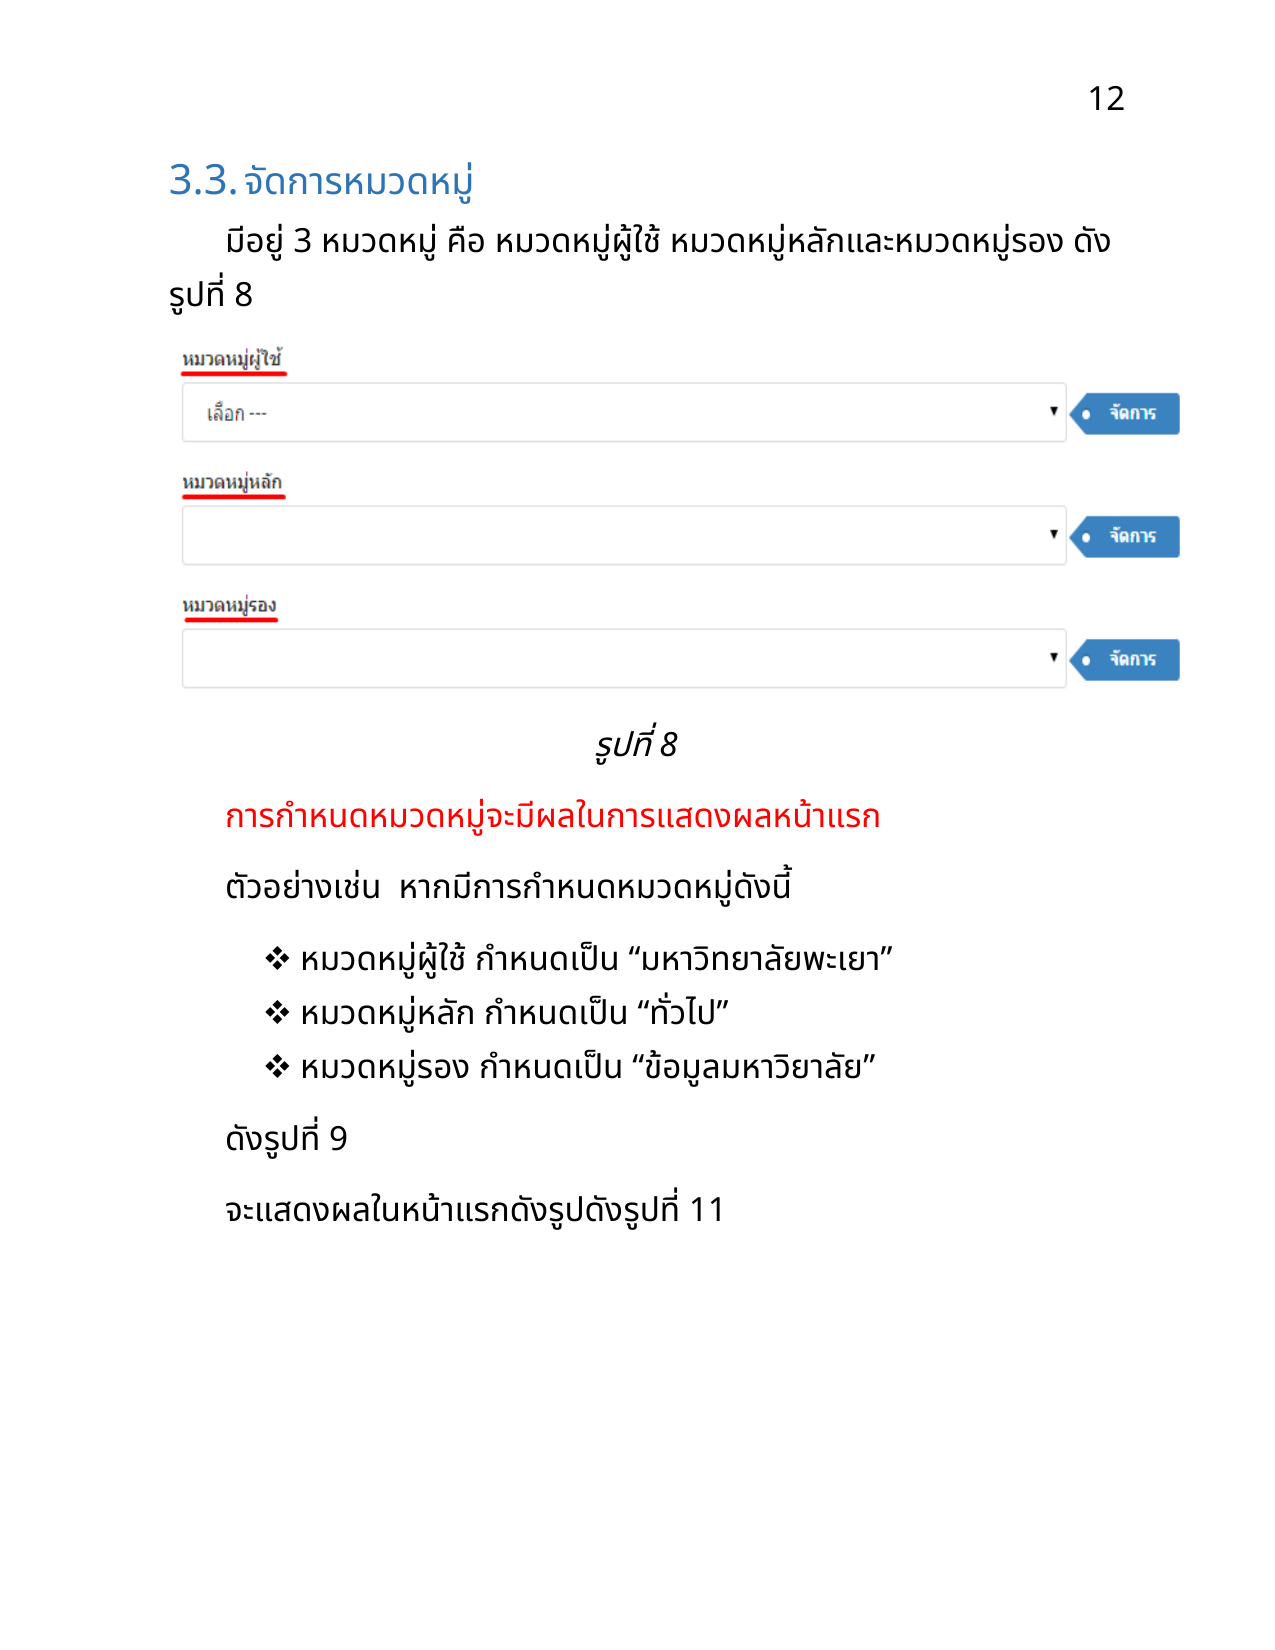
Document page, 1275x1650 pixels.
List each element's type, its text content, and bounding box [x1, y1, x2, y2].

text จะแสดงผลในหน้าแรกดังรูปดังรูปที่ 11 [225, 1186, 1125, 1236]
subtitle จัดการหมวดหมู่ [169, 150, 1125, 211]
text การกำหนดหมวดหมู่จะมีผลในการแสดงผลหน้าแรก [225, 792, 1125, 843]
text มีอยู่ 3 หมวดหมู่ คือ หมวดหมู่ผู้ใช้ หมวดหมู่หลักและหมวดหมู่รอง ดัง รูปที่ 8 [169, 216, 1125, 321]
list หมวดหมู่ผู้ใช้ กำหนดเป็น “มหาวิทยาลัยพะเยา” [262, 934, 1125, 985]
text ตัวอย่างเช่น หากมีการกำหนดหมวดหมู่ดังนี้ [225, 863, 1125, 914]
text รูปที่ 8 [150, 721, 1125, 772]
text ดังรูปที่ 9 [225, 1114, 1125, 1165]
list หมวดหมู่หลัก กำหนดเป็น “ทั่วไป” [262, 989, 1125, 1039]
list หมวดหมู่รอง กำหนดเป็น “ข้อมูลมหาวิยาลัย” [262, 1043, 1125, 1094]
picture [168, 341, 1203, 701]
